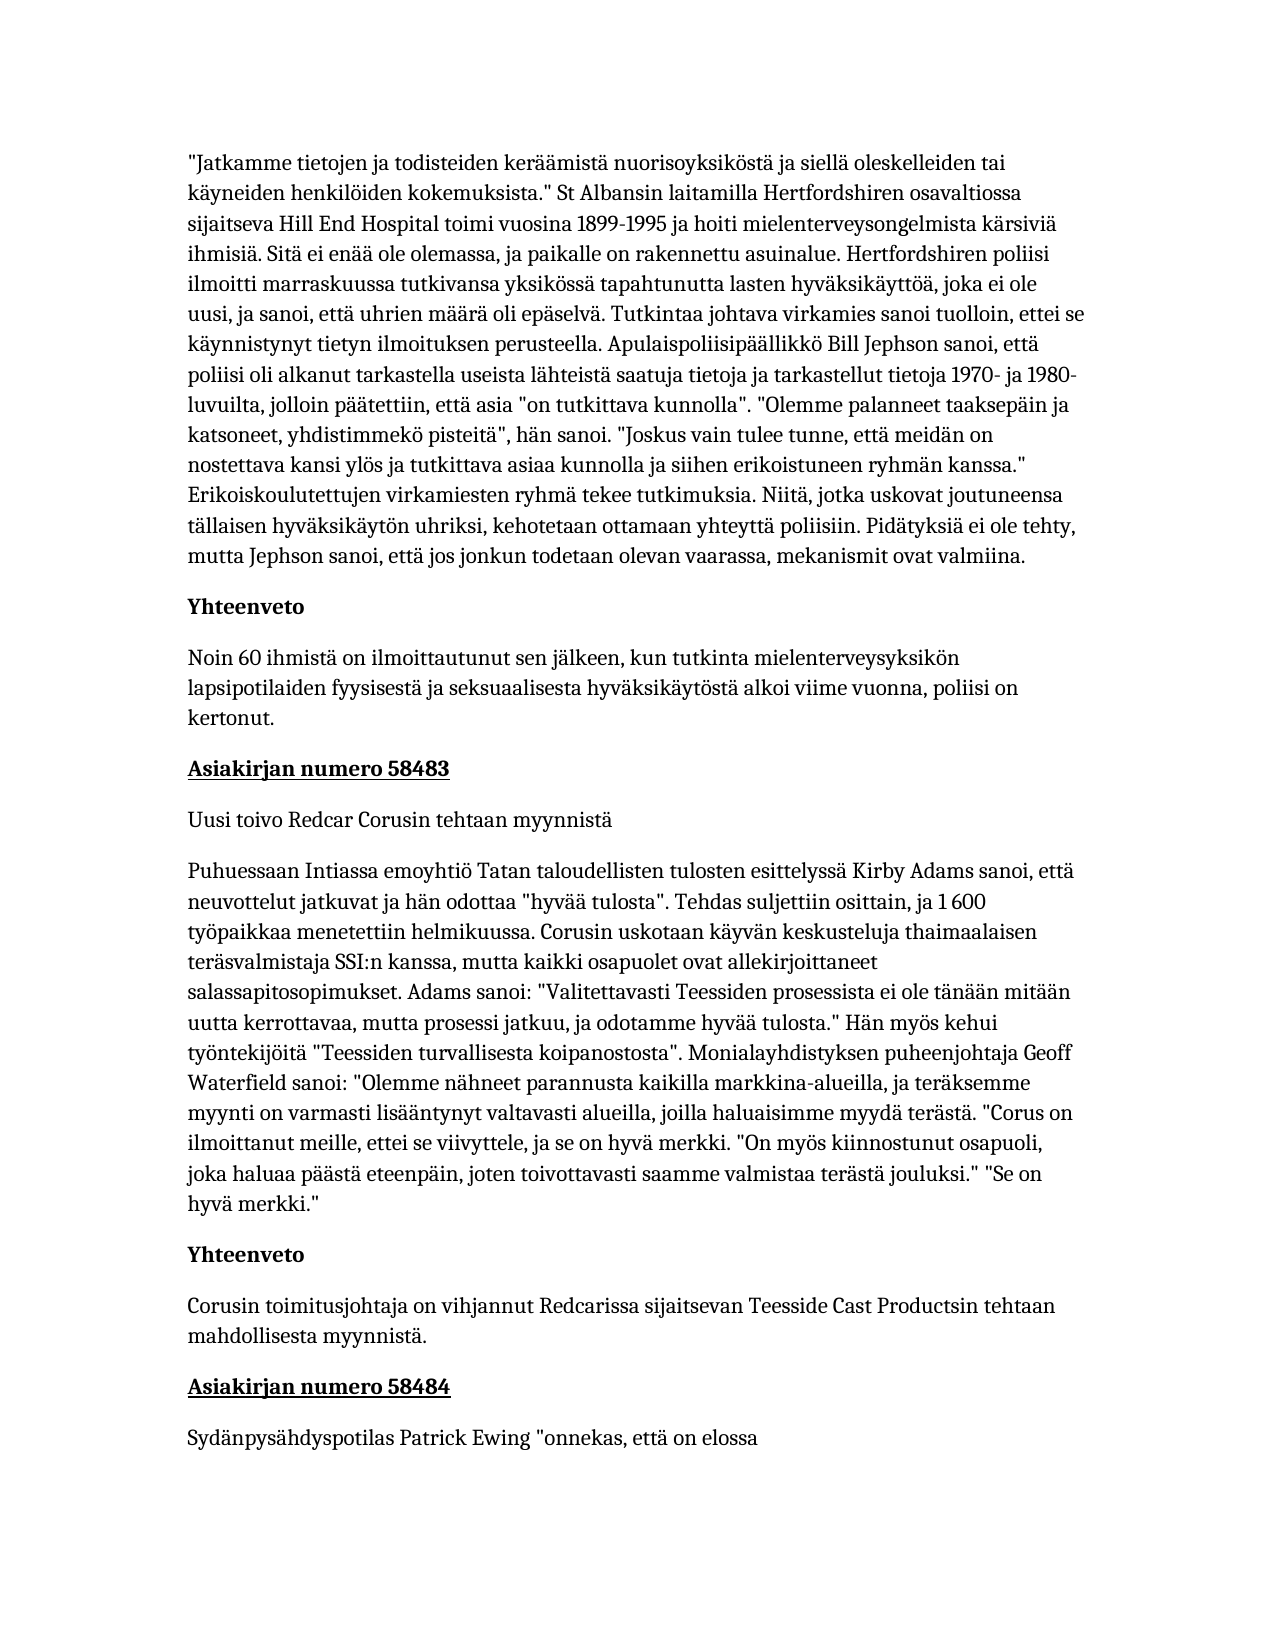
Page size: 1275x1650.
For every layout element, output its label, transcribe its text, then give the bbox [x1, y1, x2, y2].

text Noin 60 ihmistä on ilmoittautunut sen jälkeen, kun tutkinta mielenterveysyksikön lapsipotilaiden fyysisestä ja seksuaalisesta hyväksikäytöstä alkoi viime vuonna, poliisi on kertonut. [187, 645, 1087, 732]
text Yhteenveto [187, 1242, 1087, 1268]
text Asiakirjan numero 58484 [187, 1374, 1087, 1400]
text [187, 150, 1087, 569]
text Corusin toimitusjohtaja on vihjannut Redcarissa sijaitsevan Teesside Cast Productsin tehtaan mahdollisesta myynnistä. [187, 1293, 1087, 1349]
text Asiakirjan numero 58483 [187, 756, 1087, 783]
text Sydänpysähdyspotilas Patrick Ewing "onnekas, että on elossa [187, 1425, 1087, 1451]
text Uusi toivo Redcar Corusin tehtaan myynnistä [187, 807, 1087, 834]
text Puhuessaan Intiassa emoyhtiö Tatan taloudellisten tulosten esittelyssä Kirby Adams sanoi, että neuvottelut jatkuvat ja hän odottaa "hyvää tulosta". Tehdas suljettiin osittain, ja 1 600 työpaikkaa menetettiin helmikuussa. Corusin uskotaan käyvän keskusteluja thaimaalaisen teräsvalmistaja SSI:n kanssa, mutta kaikki osapuolet ovat allekirjoittaneet salassapitosopimukset. Adams sanoi: "Valitettavasti Teessiden prosessista ei ole tänään mitään uutta kerrottavaa, mutta prosessi jatkuu, ja odotamme hyvää tulosta." Hän myös kehui työntekijöitä "Teessiden turvallisesta koipanostosta". Monialayhdistyksen puheenjohtaja Geoff Waterfield sanoi: "Olemme nähneet parannusta kaikilla markkina-alueilla, ja teräksemme myynti on varmasti lisääntynyt valtavasti alueilla, joilla haluaisimme myydä terästä. "Corus on ilmoittanut meille, ettei se viivyttele, ja se on hyvä merkki. "On myös kiinnostunut osapuoli, joka haluaa päästä eteenpäin, joten toivottavasti saamme valmistaa terästä jouluksi." "Se on hyvä merkki." [187, 858, 1087, 1217]
text Yhteenveto [187, 594, 1087, 620]
